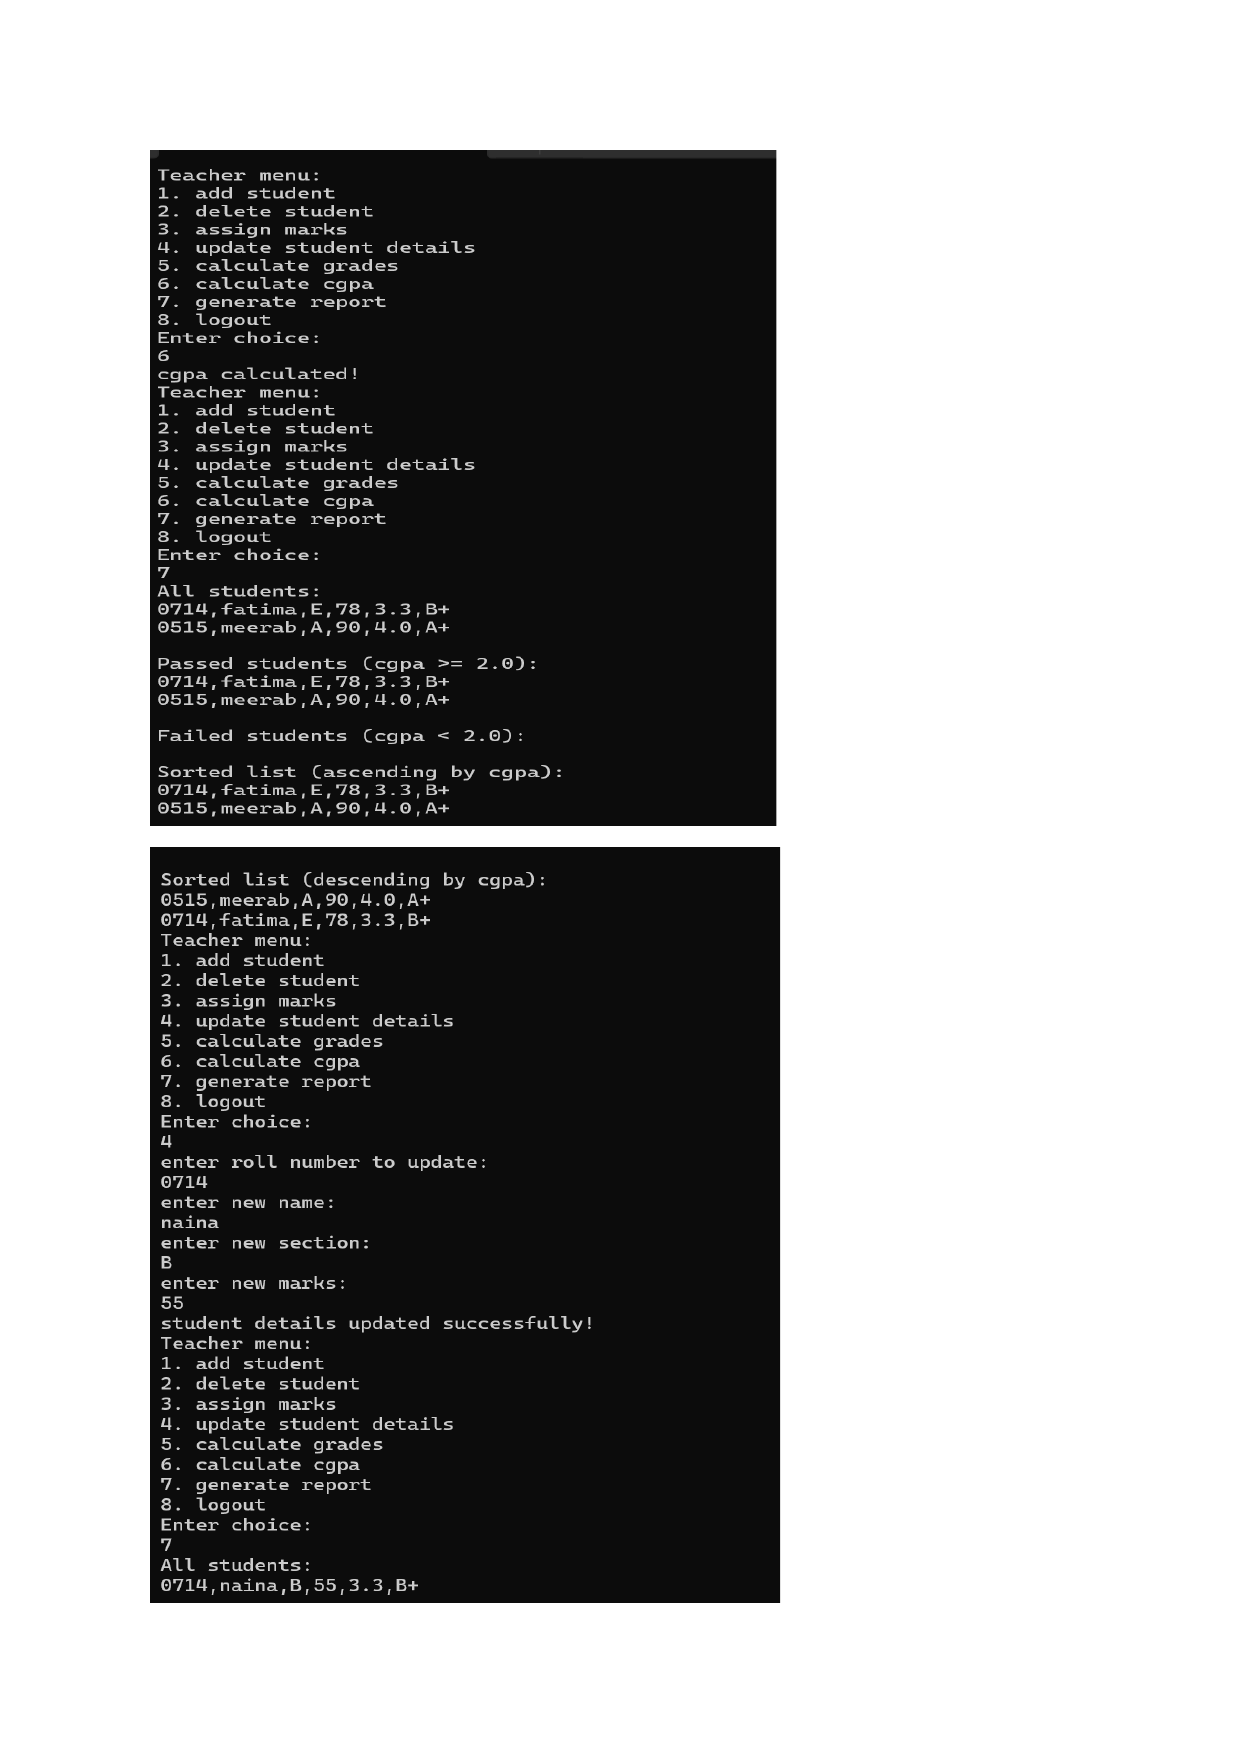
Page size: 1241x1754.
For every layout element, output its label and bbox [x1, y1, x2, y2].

picture [150, 150, 777, 826]
picture [150, 847, 781, 1603]
